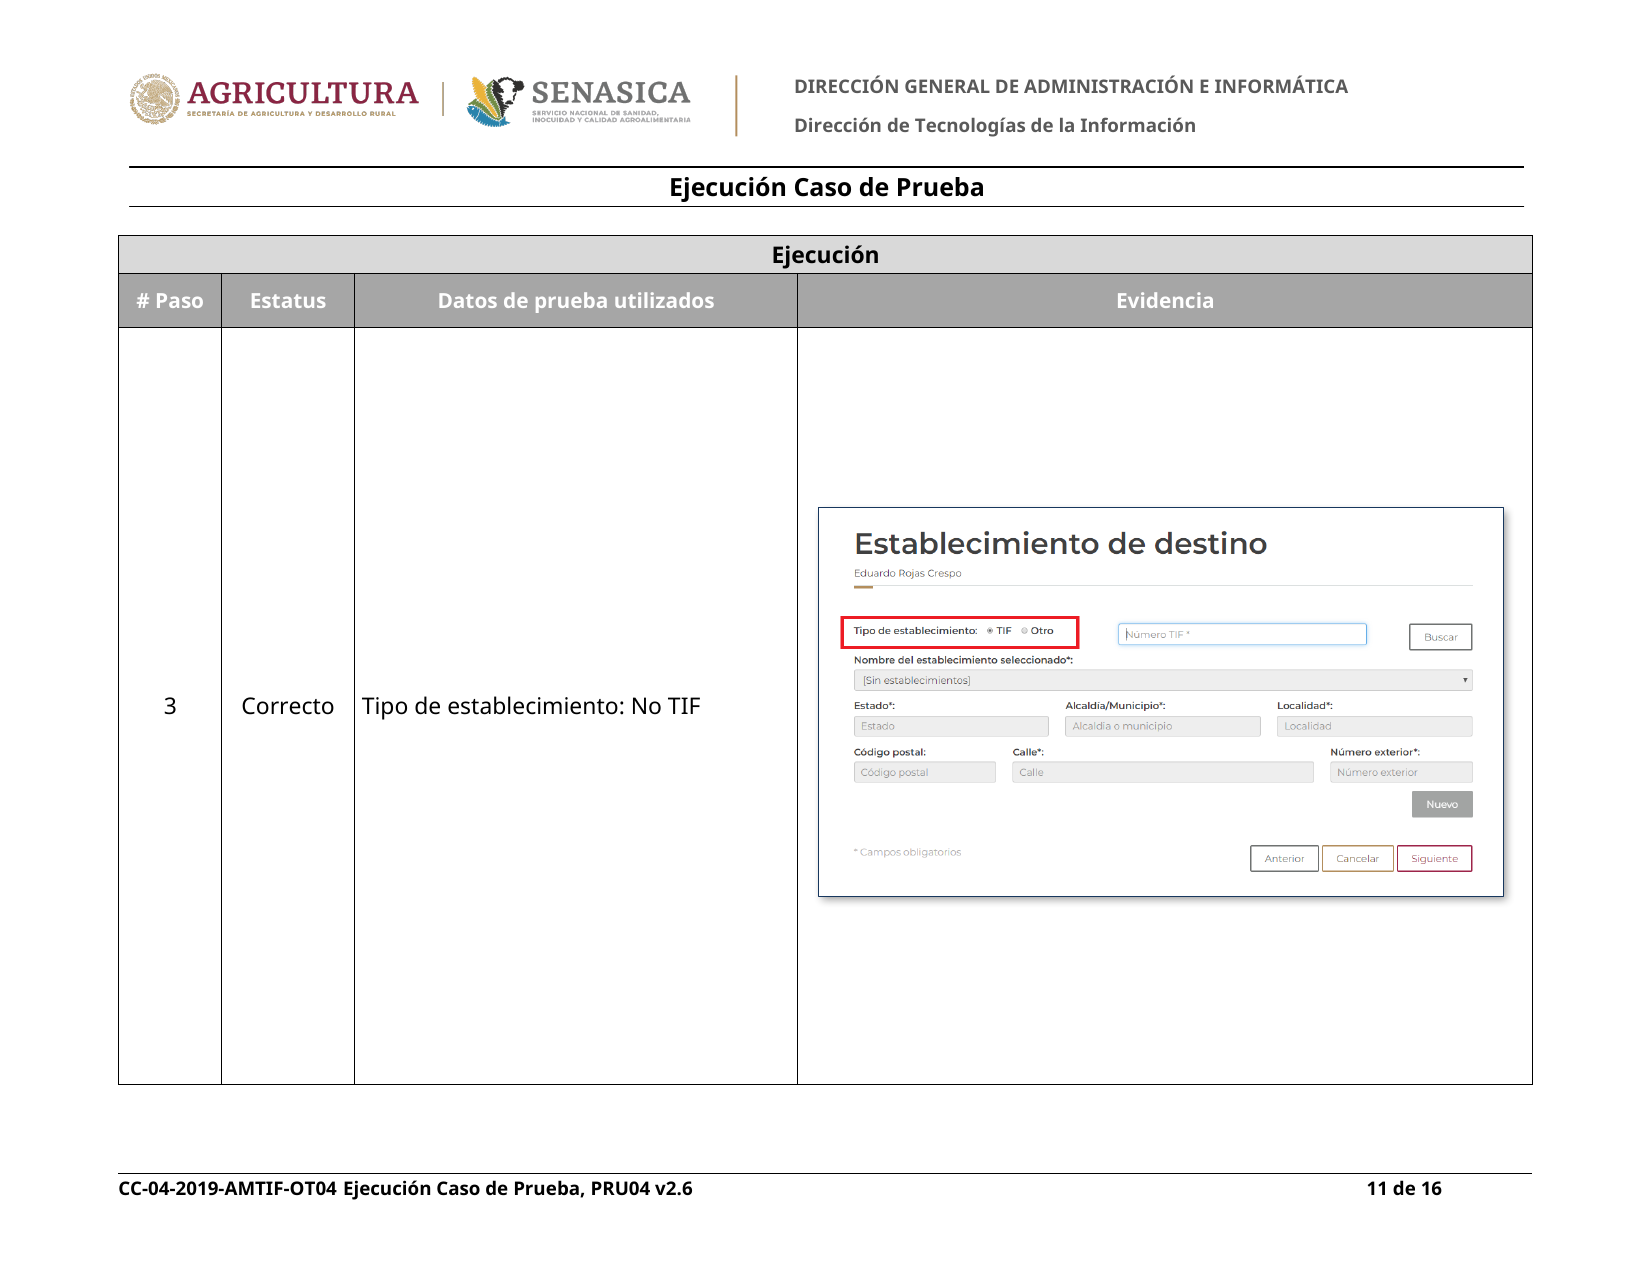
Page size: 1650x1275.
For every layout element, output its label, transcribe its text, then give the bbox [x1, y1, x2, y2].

picture [129, 73, 691, 127]
table_cell Evidencia [798, 274, 1532, 327]
table_header Ejecución [119, 236, 1532, 273]
table_cell # Paso [119, 274, 221, 327]
table_cell [798, 328, 1532, 1084]
table_cell Tipo de establecimiento: No TIF [355, 328, 797, 1084]
table_cell 3 [119, 328, 221, 1084]
table_cell Datos de prueba utilizados [355, 274, 797, 327]
table_cell Correcto [222, 328, 354, 1084]
picture [819, 508, 1503, 896]
table_cell Estatus [222, 274, 354, 327]
